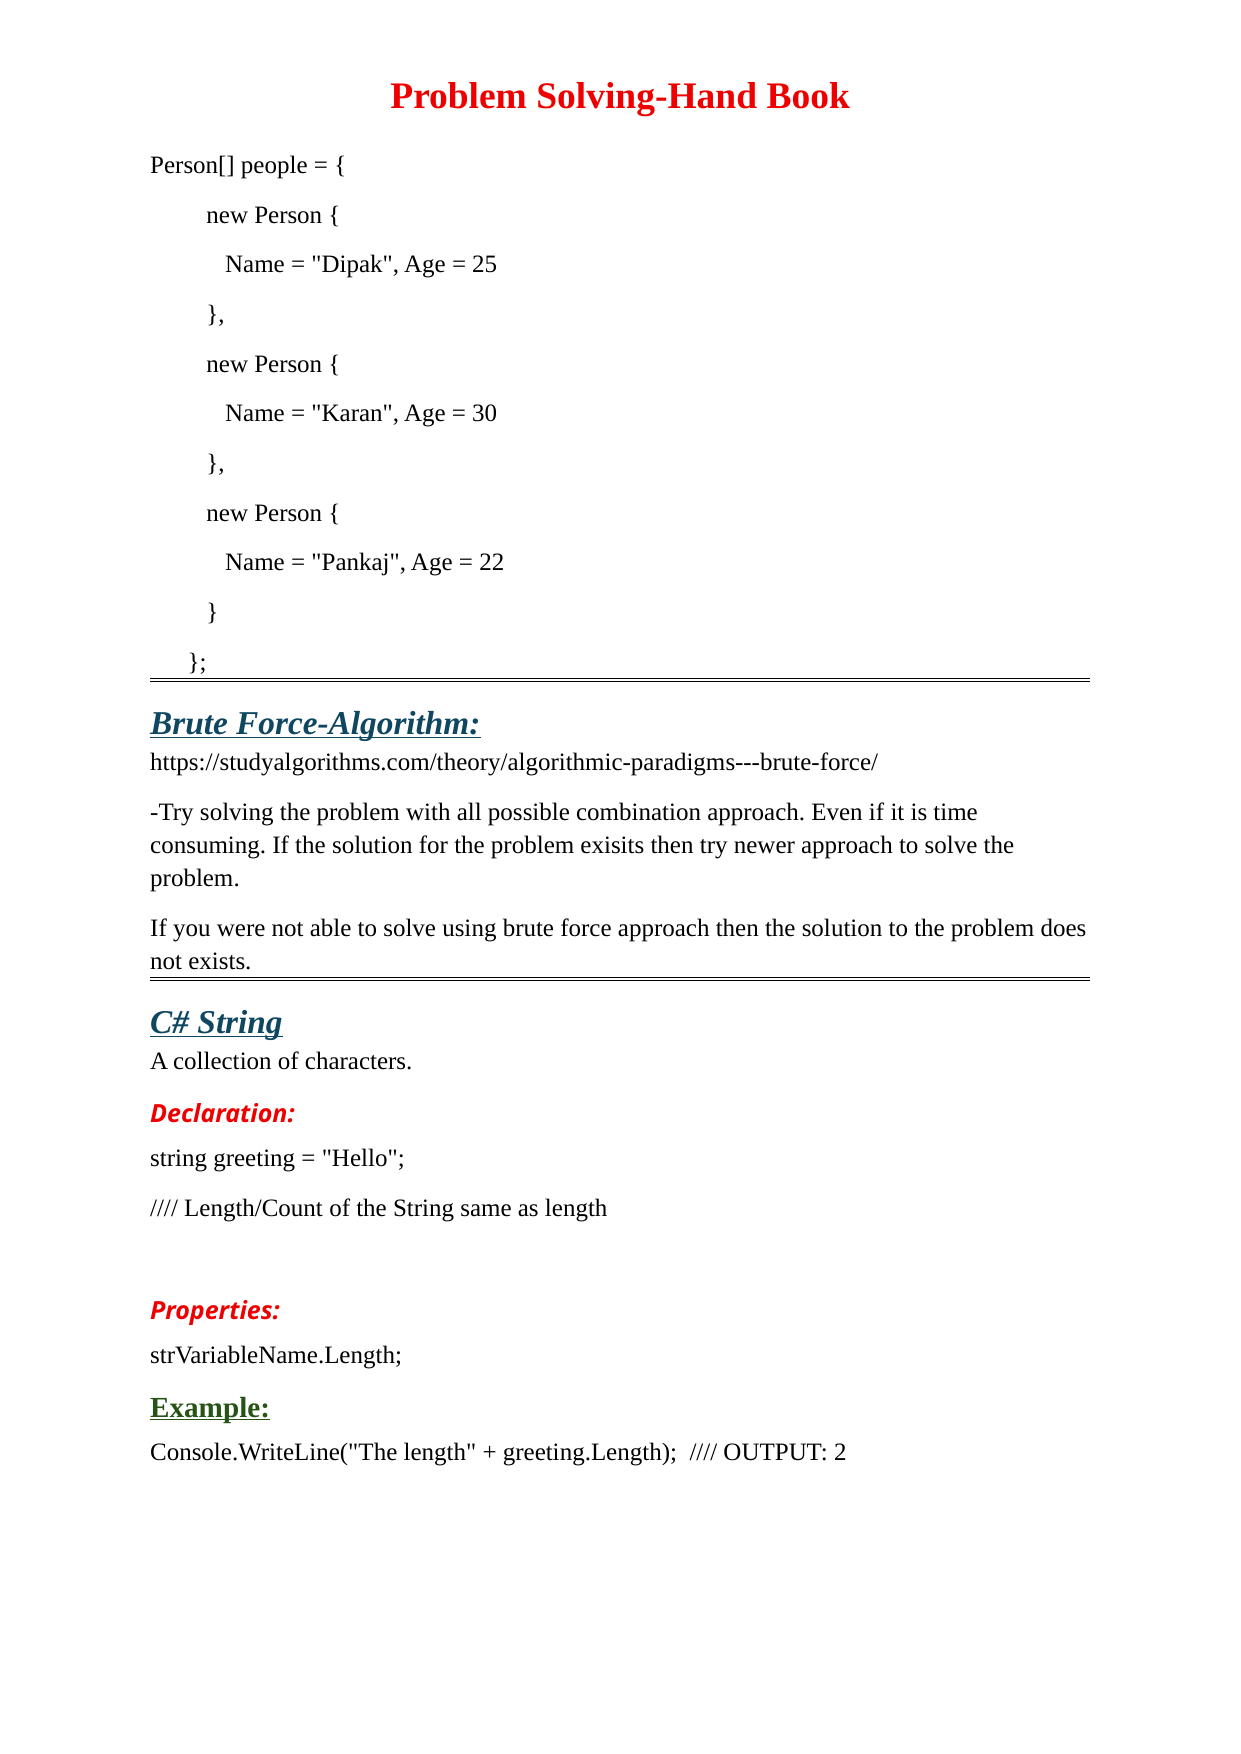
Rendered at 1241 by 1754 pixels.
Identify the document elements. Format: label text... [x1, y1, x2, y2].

text new Person { [150, 349, 1090, 377]
text string greeting = "Hello"; [150, 1143, 1090, 1172]
text }; [150, 647, 1090, 678]
text Name = "Dipak", Age = 25 [150, 249, 1090, 278]
subtitle Brute Force-Algorithm: [150, 703, 1090, 742]
text Name = "Karan", Age = 30 [150, 398, 1090, 427]
subtitle Properties: [150, 1293, 1090, 1327]
text Person[] people = { [150, 150, 1090, 179]
subtitle C# String [150, 1002, 1090, 1041]
subtitle Example: [150, 1390, 1090, 1423]
text Console.WriteLine("The length" + greeting.Length); //// OUTPUT: 2 [150, 1437, 1090, 1465]
subtitle Declaration: [150, 1096, 1090, 1130]
text If you were not able to solve using brute force approach then the solution to the problem does not exists. [150, 913, 1090, 977]
text }, [150, 448, 1090, 477]
text -Try solving the problem with all possible combination approach. Even if it is time consuming. If the solution for the problem exisits then try newer approach to solve the problem. [150, 797, 1090, 892]
text }, [150, 299, 1090, 328]
text //// Length/Count of the String same as length [150, 1193, 1090, 1222]
text } [150, 597, 1090, 626]
text Name = "Pankaj", Age = 22 [150, 547, 1090, 576]
text new Person { [150, 498, 1090, 527]
text new Person { [150, 200, 1090, 228]
text A collection of characters. [150, 1046, 1090, 1075]
text strVariableName.Length; [150, 1340, 1090, 1369]
text https://studyalgorithms.com/theory/algorithmic-paradigms---brute-force/ [150, 747, 1090, 776]
